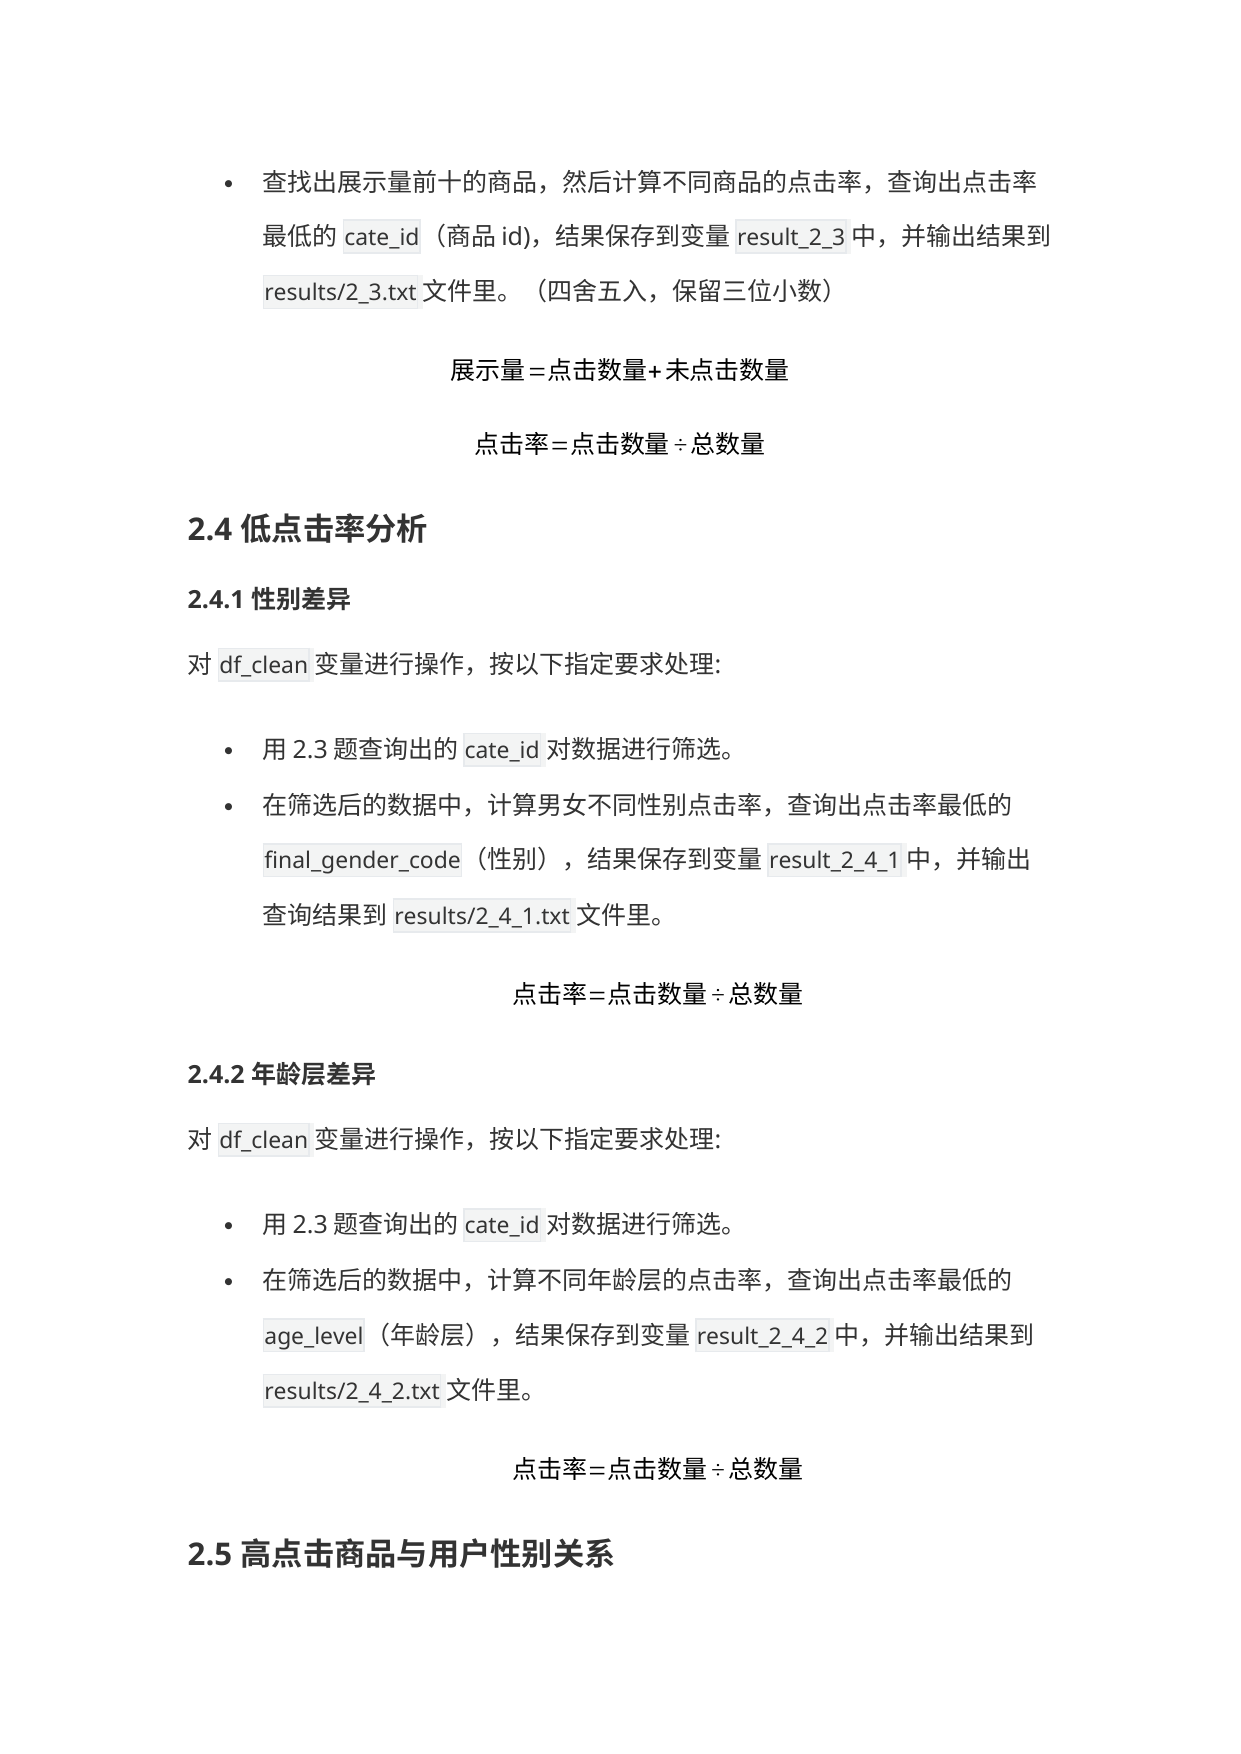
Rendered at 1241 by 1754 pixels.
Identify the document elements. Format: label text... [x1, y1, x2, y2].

text 2.5 高点击商品与用户性别关系 [187, 1529, 1053, 1575]
text 对df_clean变量进行操作，按以下指定要求处理: [187, 644, 1053, 682]
text 对df_clean变量进行操作，按以下指定要求处理: [187, 1120, 1053, 1157]
list 在筛选后的数据中，计算男女不同性别点击率，查询出点击率最低的final_gender_code（性别），结果保存到变量result_2_4_1中，并输出查询结果到results/2_4_1.txt文件里。 [225, 786, 1053, 933]
list 用2.3题查询出的cate_id对数据进行筛选。 [225, 1205, 1053, 1242]
text 2.4.1 性别差异 [187, 579, 1053, 615]
list 用2.3题查询出的cate_id对数据进行筛选。 [225, 730, 1053, 767]
list 在筛选后的数据中，计算不同年龄层的点击率，查询出点击率最低的age_level（年龄层），结果保存到变量result_2_4_2中，并输出结果到results/2_4_2.txt文件里。 [225, 1261, 1053, 1408]
list 查找出展示量前十的商品，然后计算不同商品的点击率，查询出点击率最低的cate_id（商品id)，结果保存到变量result_2_3中，并输出结果到results/2_3.txt文件里。（四舍五入，保留三位小数） [225, 162, 1053, 309]
text 2.4.2 年龄层差异 [187, 1054, 1053, 1091]
text 2.4 低点击率分析 [187, 504, 1053, 550]
